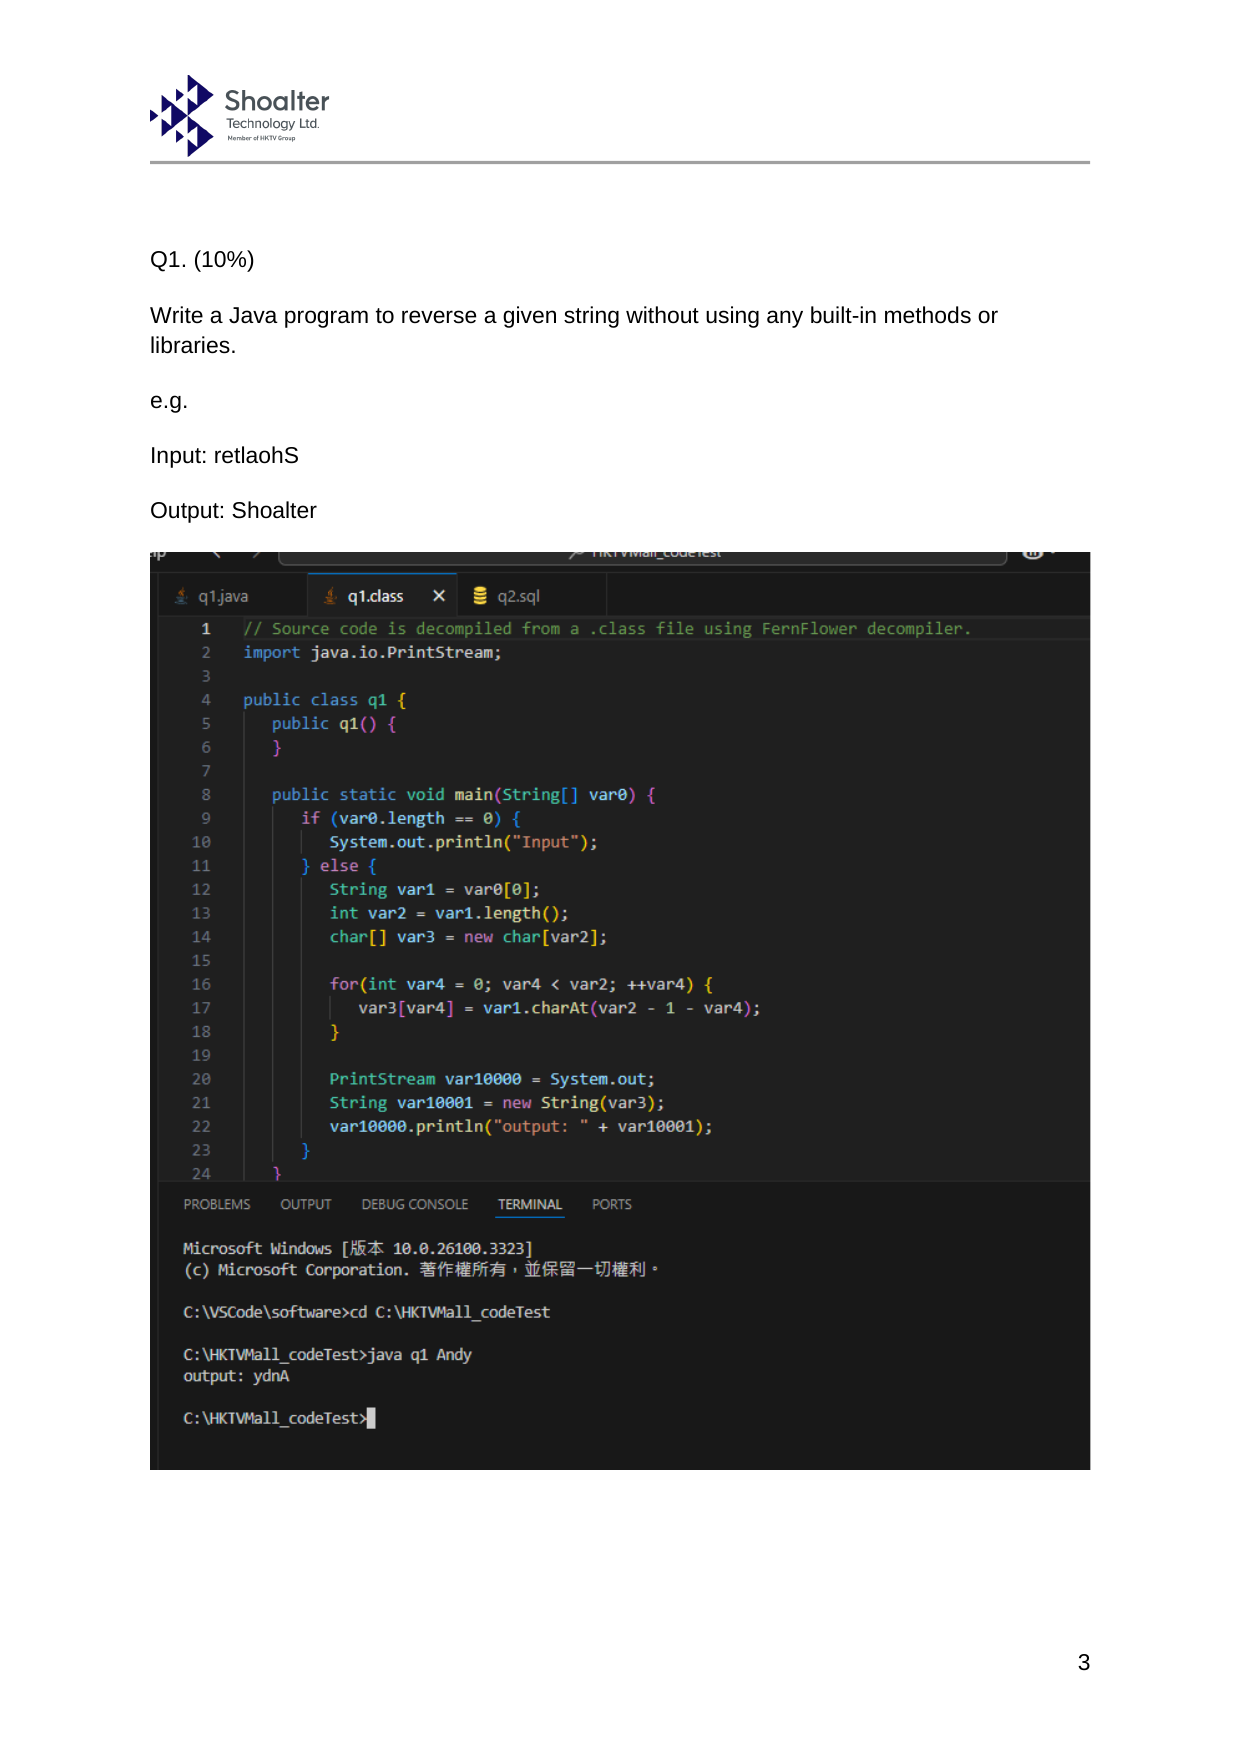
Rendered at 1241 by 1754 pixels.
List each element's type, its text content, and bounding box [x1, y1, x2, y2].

picture [150, 552, 1091, 1470]
text Write a Java program to reverse a given string without using any built-in methods or libraries. [150, 302, 1090, 358]
text Q1. (10%) [150, 246, 1090, 273]
text Input: retlaohS [150, 442, 1090, 468]
picture [150, 75, 330, 157]
text Output: Shoalter [150, 497, 1090, 524]
text e.g. [150, 387, 1090, 413]
